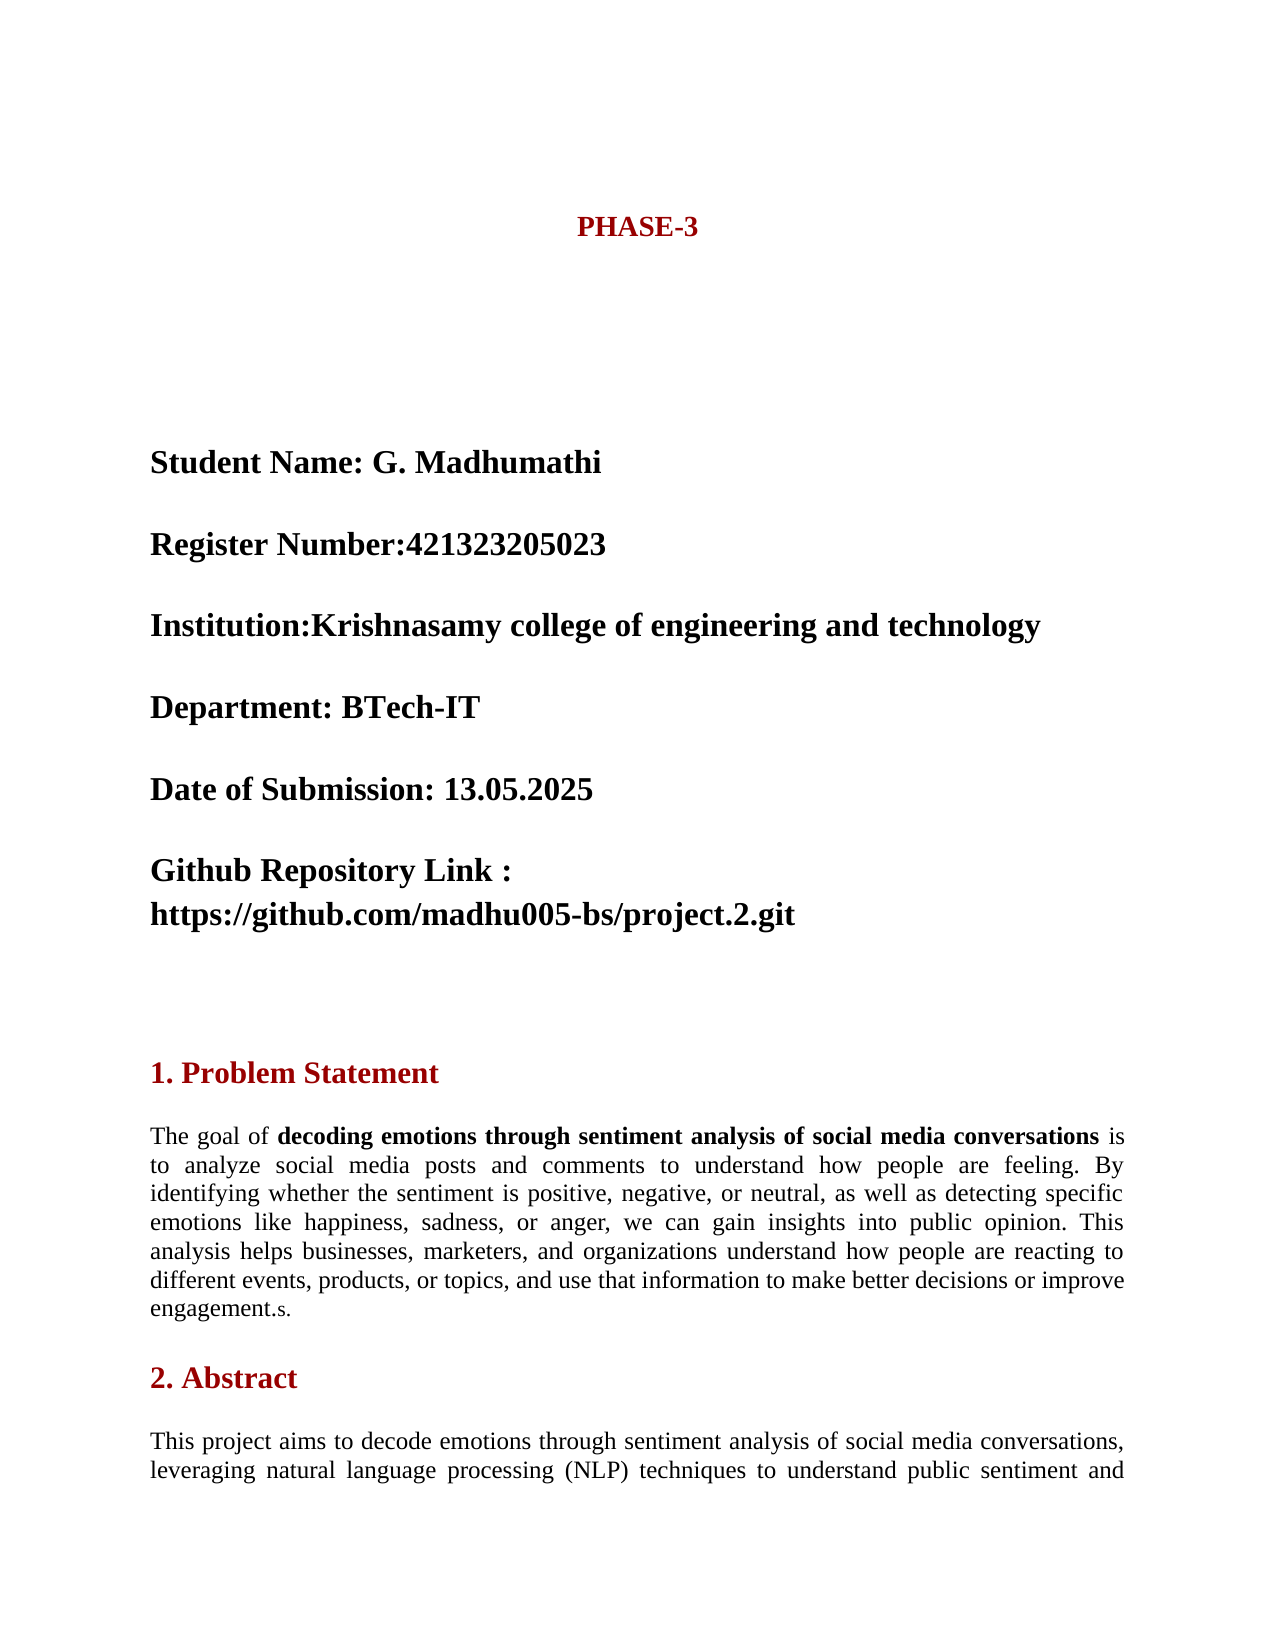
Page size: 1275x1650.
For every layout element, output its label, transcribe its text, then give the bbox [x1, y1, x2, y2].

subtitle 1. Problem Statement [150, 1055, 1125, 1091]
subtitle Register Number:421323205023 [150, 524, 1125, 562]
subtitle Student Name: G. Madhumathi [150, 442, 1125, 481]
subtitle Institution:Krishnasamy college of engineering and technology [150, 606, 1125, 644]
subtitle Department: BTech-IT [150, 687, 1125, 726]
subtitle 2. Abstract [150, 1360, 1125, 1396]
subtitle PHASE-3 [150, 209, 1125, 242]
text The goal of decoding emotions through sentiment analysis of social media conversations is to analyze social media posts and comments to understand how people are feeling. By identifying whether the sentiment is positive, negative, or neutral, as well as detecting specific emotions like happiness, sadness, or anger, we can gain insights into public opinion. This analysis helps businesses, marketers, and organizations understand how people are reacting to different events, products, or topics, and use that information to make better decisions or improve engagement.s. [150, 1121, 1125, 1322]
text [150, 1426, 1125, 1483]
subtitle Github Repository Link : https://github.com/madhu005-bs/project.2.git [150, 850, 1125, 933]
subtitle Date of Submission: 13.05.2025 [150, 769, 1125, 807]
